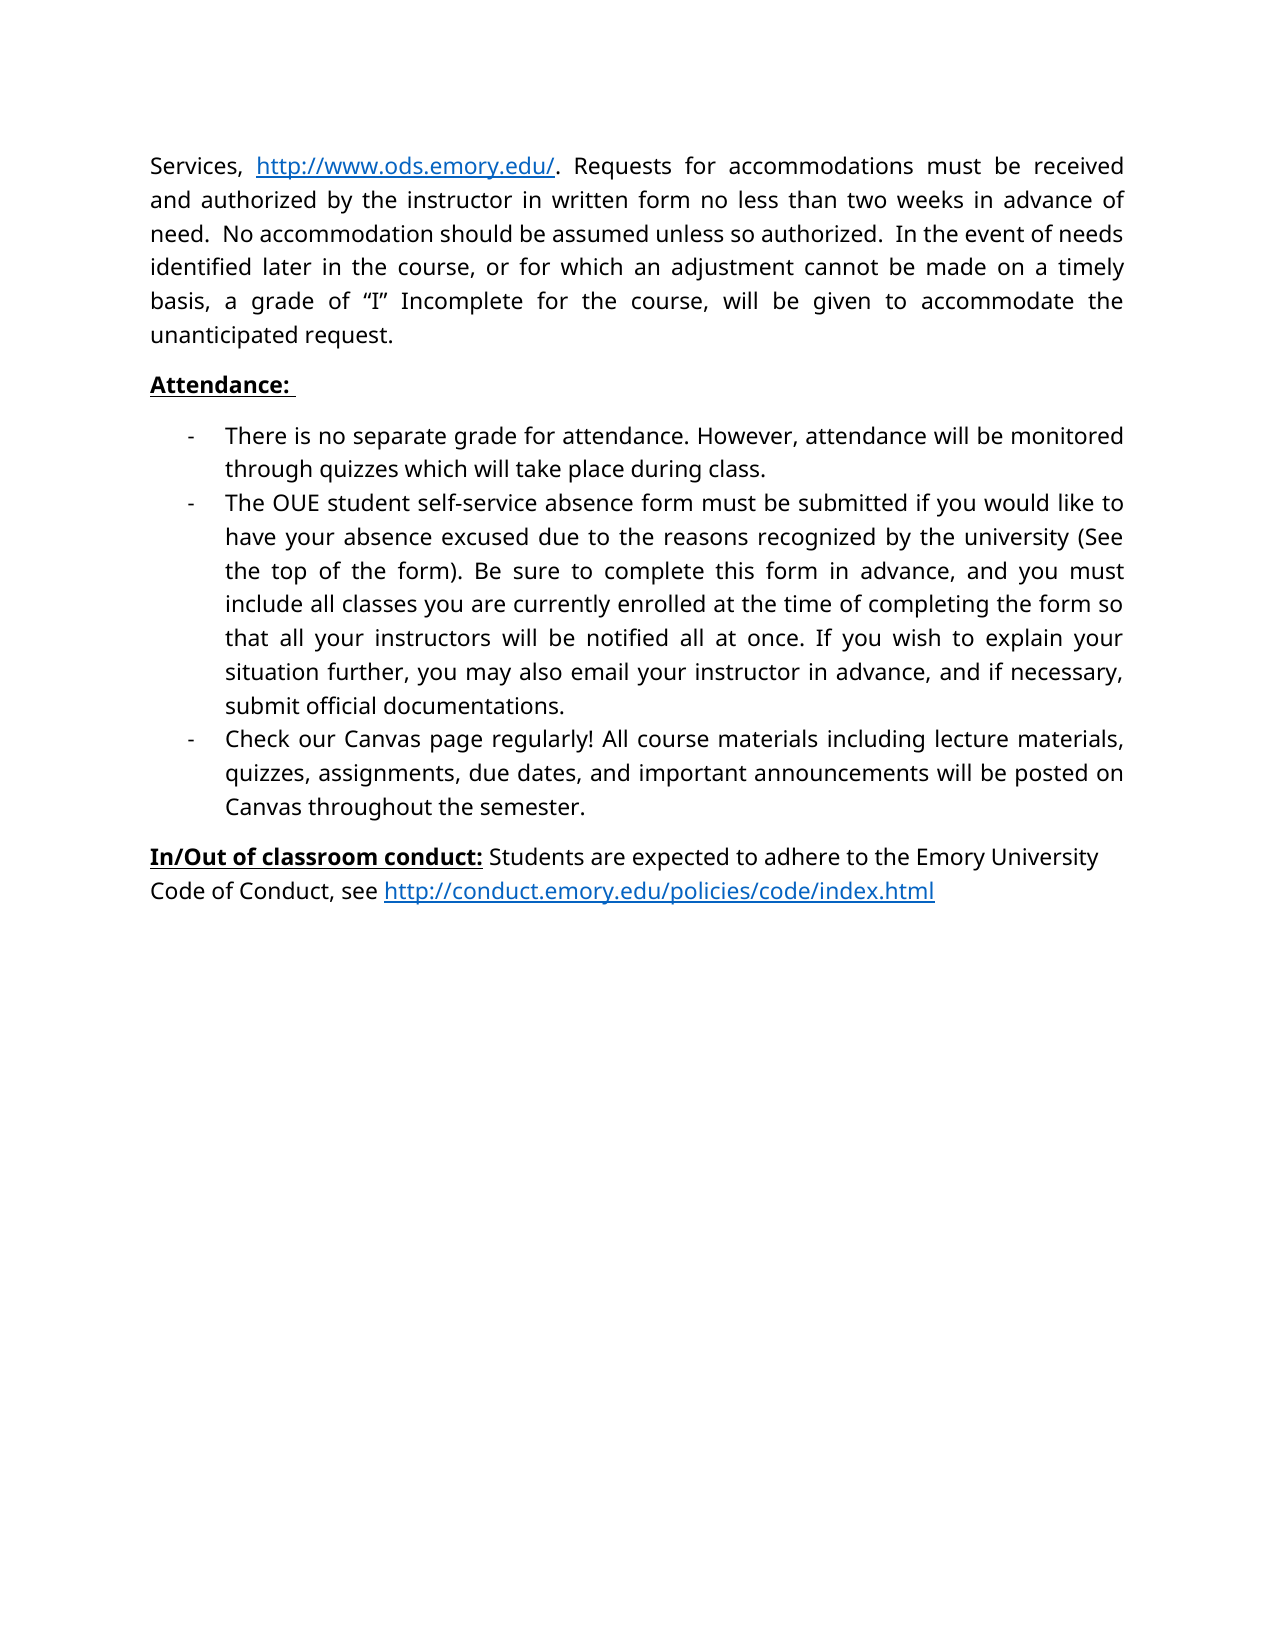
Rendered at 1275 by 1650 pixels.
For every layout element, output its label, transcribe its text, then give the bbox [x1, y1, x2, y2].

list The OUE student self-service absence form must be submitted if you would like to have your absence excused due to the reasons recognized by the university (See the top of the form). Be sure to complete this form in advance, and you must include all classes you are currently enrolled at the time of completing the form so that all your instructors will be notified all at once. If you wish to explain your situation further, you may also email your instructor in advance, and if necessary, submit official documentations. [187, 487, 1125, 721]
list Check our Canvas page regularly! All course materials including lecture materials, quizzes, assignments, due dates, and important announcements will be posted on Canvas throughout the semester. [187, 723, 1125, 822]
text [150, 150, 1125, 350]
text In/Out of classroom conduct: Students are expected to adhere to the Emory University Code of Conduct, see http://conduct.emory.edu/policies/code/index.html [150, 841, 1125, 906]
list There is no separate grade for attendance. However, attendance will be monitored through quizzes which will take place during class. [187, 419, 1125, 484]
text Attendance: [150, 369, 1125, 400]
